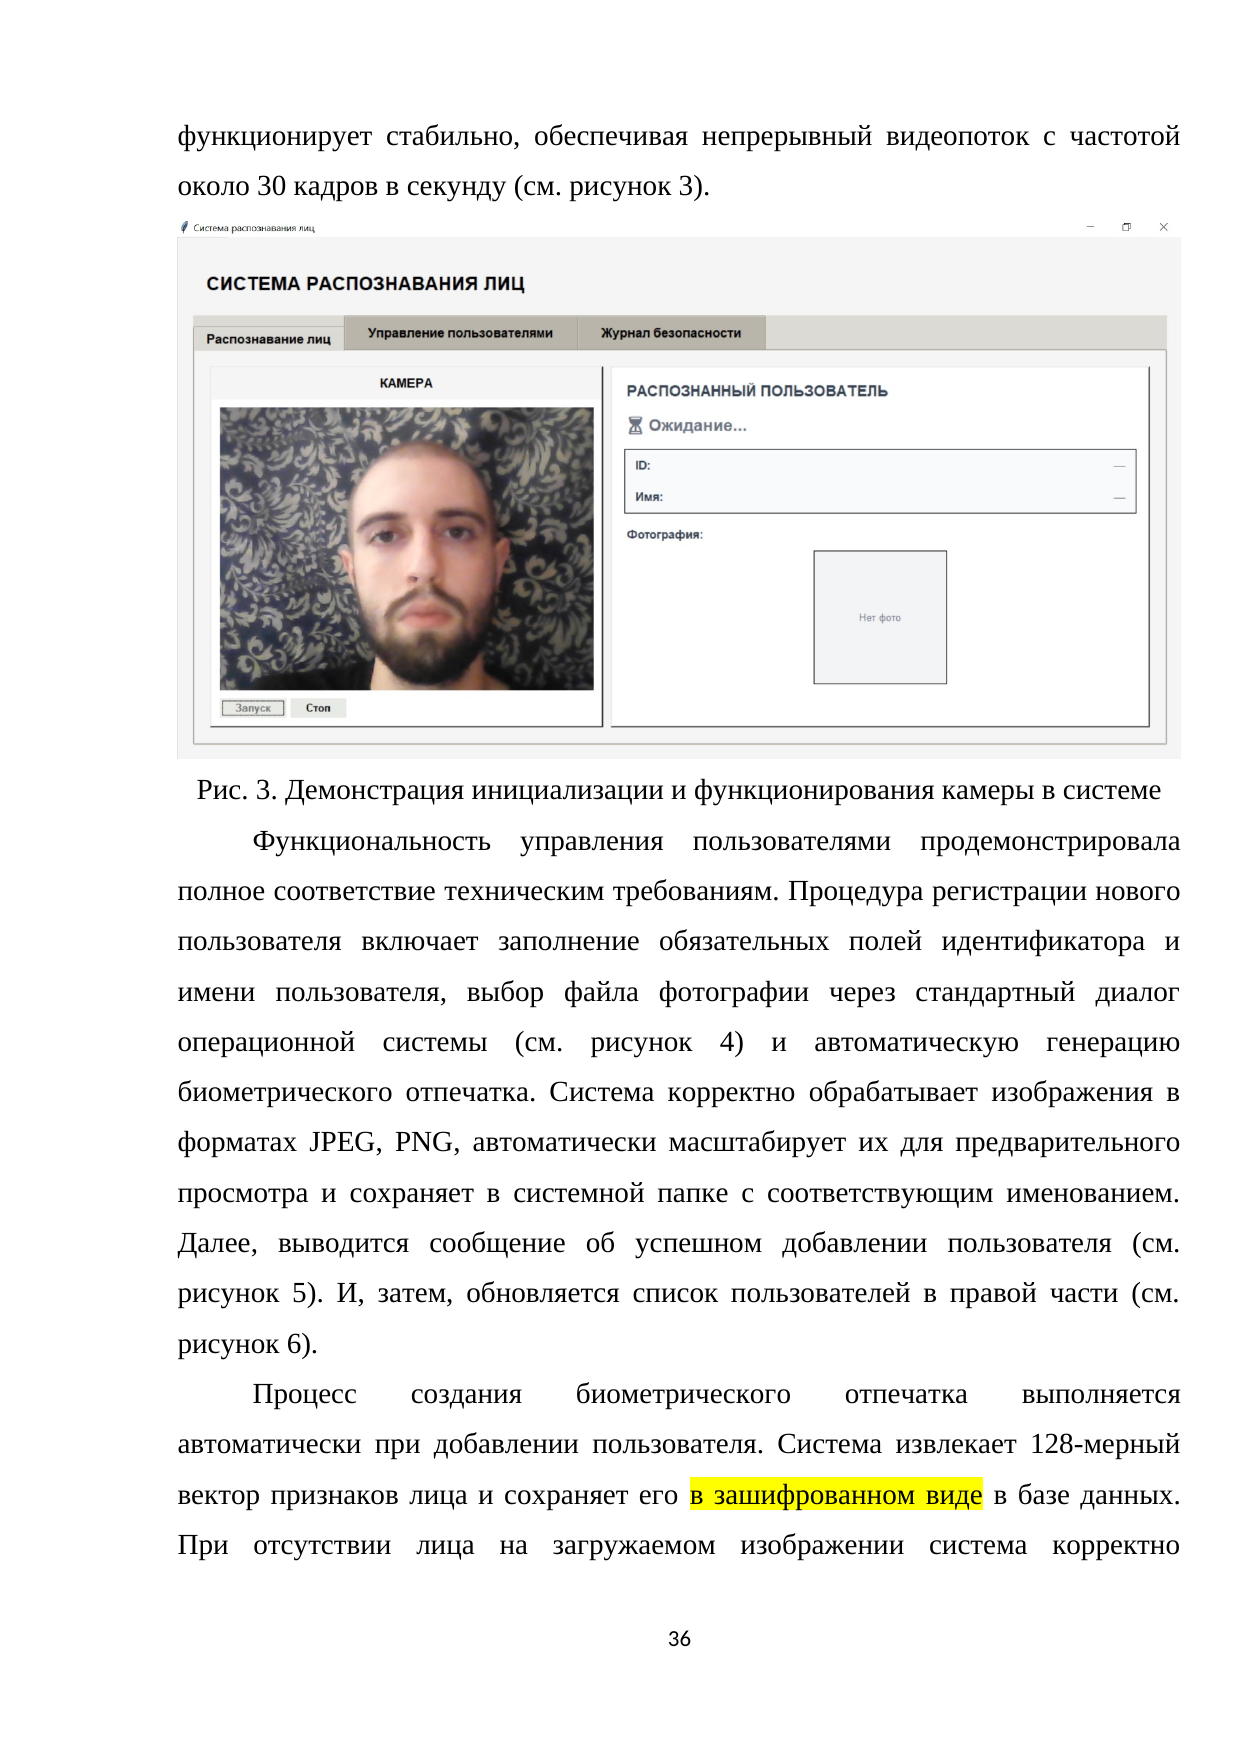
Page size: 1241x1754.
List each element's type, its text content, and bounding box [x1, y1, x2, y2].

text Рис. 3. Демонстрация инициализации и функционирования камеры в системе [177, 772, 1181, 806]
text Функциональность управления пользователями продемонстрировала полное соответствие техническим требованиям. Процедура регистрации нового пользователя включает заполнение обязательных полей идентификатора и имени пользователя, выбор файла фотографии через стандартный диалог операционной системы (см. рисунок 4) и автоматическую генерацию биометрического отпечатка. Система корректно обрабатывает изображения в форматах JPEG, PNG, автоматически масштабирует их для предварительного просмотра и сохраняет в системной папке с соответствующим именованием. Далее, выводится сообщение об успешном добавлении пользователя (см. рисунок 5). И, затем, обновляется список пользователей в правой части (см. рисунок 6). [177, 823, 1181, 1359]
picture [177, 218, 1182, 759]
